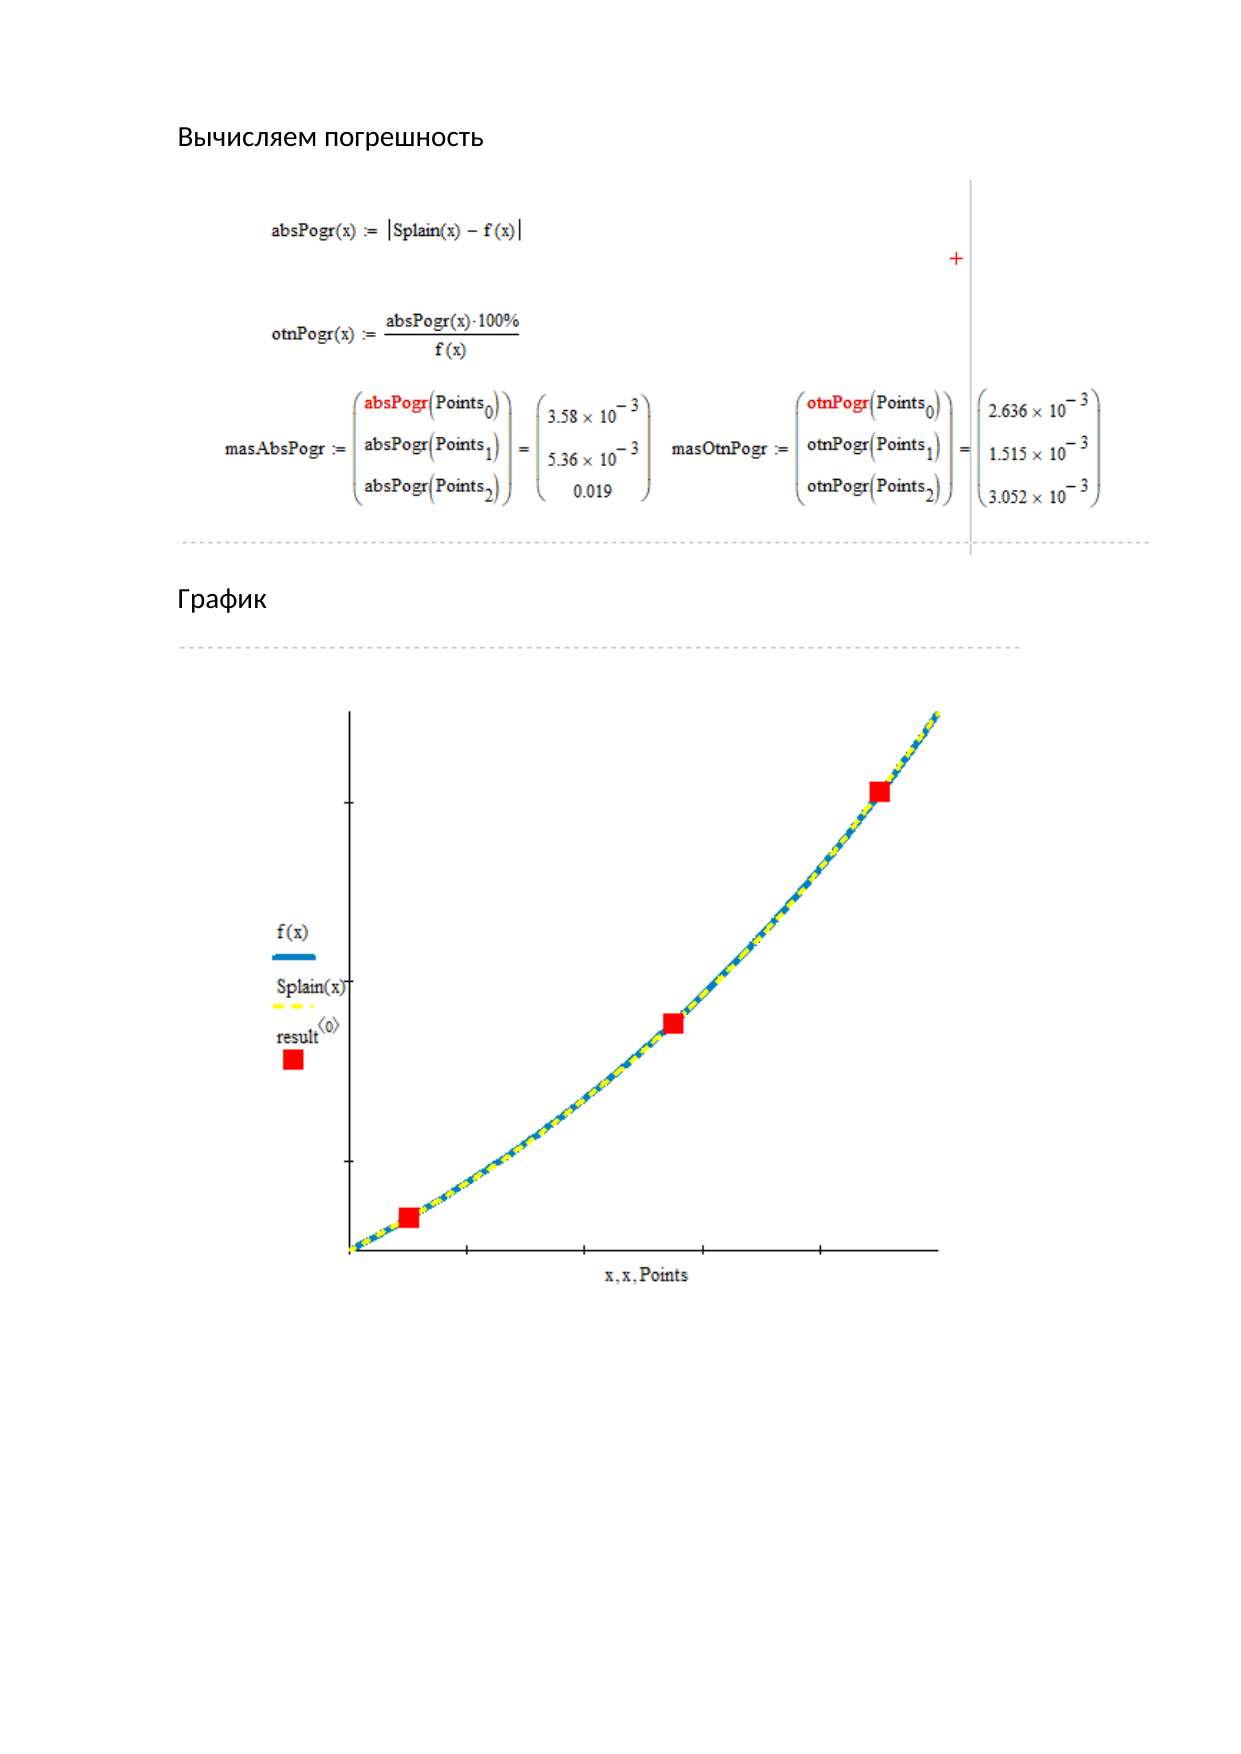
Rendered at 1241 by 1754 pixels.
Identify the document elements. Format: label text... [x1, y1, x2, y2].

picture [177, 641, 1020, 1294]
text Вычисляем погрешность [177, 118, 1152, 154]
text График [177, 580, 1152, 615]
picture [177, 180, 1152, 555]
